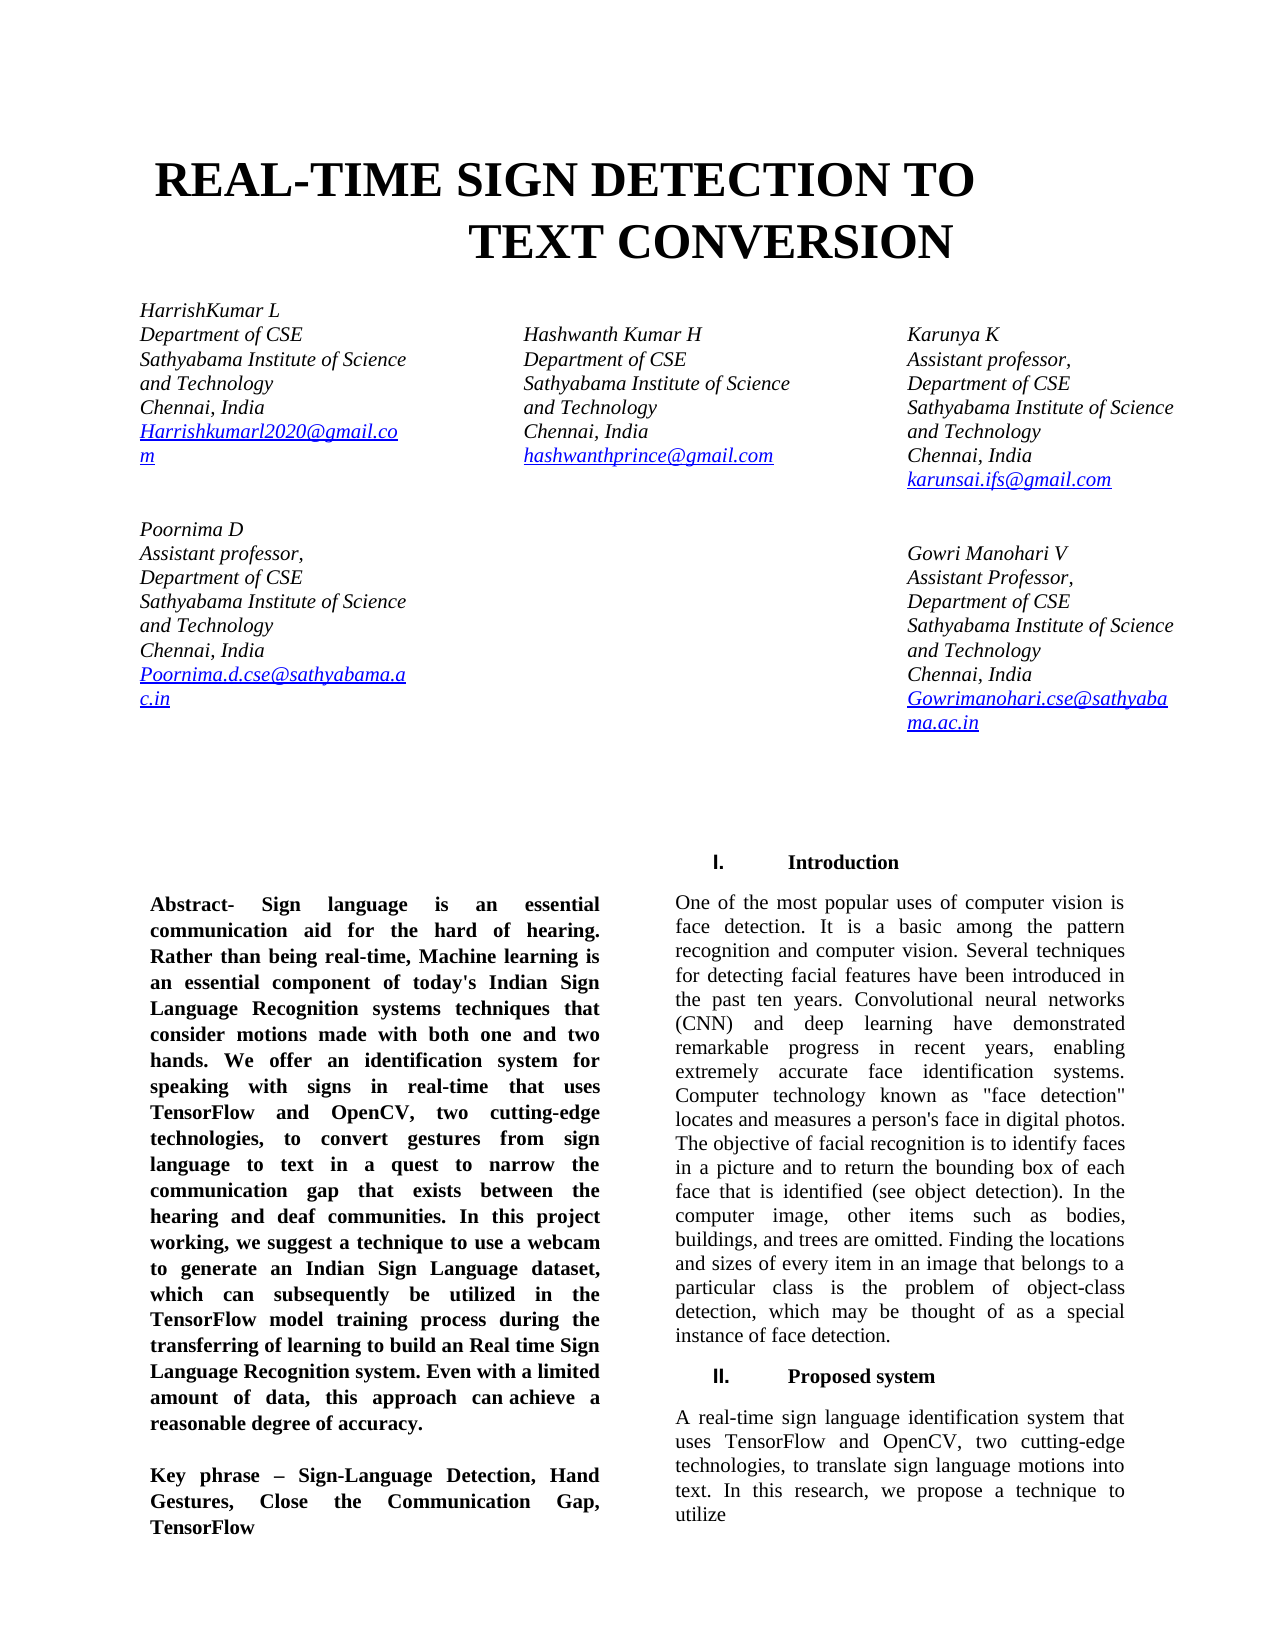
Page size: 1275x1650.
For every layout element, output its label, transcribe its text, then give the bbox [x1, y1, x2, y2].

text Chennai, India [139, 637, 409, 662]
text and Technology [139, 613, 409, 637]
text Gowrimanohari.cse@sathyabama.ac.in [907, 686, 1177, 734]
list Introduction [713, 849, 1177, 874]
text Poornima D [139, 517, 409, 541]
text Harrishkumarl2020@gmail.com [139, 419, 409, 493]
subtitle Proposed system [713, 1364, 1177, 1388]
text Karunya K [907, 322, 1177, 346]
text Key phrase – Sign-Language Detection, Hand Gestures, Close the Communication Gap, TensorFlow [150, 1463, 600, 1539]
text Sathyabama Institute of Science and Technology [907, 394, 1177, 443]
text Chennai, India [907, 662, 1177, 686]
text Poornima.d.cse@sathyabama.ac.in [139, 662, 409, 710]
text Sathyabama Institute of Science [523, 371, 793, 394]
text and Technology [523, 394, 793, 419]
text Sathyabama Institute of Science and Technology [139, 346, 409, 394]
text HarrishKumar L [139, 298, 409, 322]
text Assistant professor, [907, 346, 1177, 371]
text Assistant professor, Department of CSE [139, 541, 409, 589]
text Department of CSE [139, 322, 409, 346]
text Abstract- Sign language is an essential communication aid for the hard of hearing. Rather than being real-time, Machine learning is an essential component of today's Indian Sign Language Recognition systems techniques that consider motions made with both one and two hands. We offer an identification system for speaking with signs in real-time that uses TensorFlow and OpenCV, two cutting-edge technologies, to convert gestures from sign language to text in a quest to narrow the communication gap that exists between the hearing and deaf communities. In this project working, we suggest a technique to use a webcam to generate an Indian Sign Language dataset, which can subsequently be utilized in the TensorFlow model training process during the transferring of learning to build an Real time Sign Language Recognition system. Even with a limited amount of data, this approach can achieve a reasonable degree of accuracy. [150, 892, 600, 1435]
text Department of CSE [523, 346, 793, 371]
text Assistant Professor, Department of CSE [907, 565, 1177, 613]
title REAL-TIME SIGN DETECTION TO TEXT CONVERSION [154, 150, 1121, 270]
text Department of CSE [907, 371, 1177, 394]
text A real-time sign language identification system that uses TensorFlow and OpenCV, two cutting-edge technologies, to translate sign language motions into text. In this research, we propose a technique to utilize [675, 1405, 1125, 1526]
text Chennai, India [139, 394, 409, 419]
text Chennai, India [523, 419, 793, 443]
text Sathyabama Institute of Science [139, 589, 409, 613]
text Chennai, India karunsai.ifs@gmail.com [907, 443, 1177, 491]
text One of the most popular uses of computer vision is face detection. It is a basic among the pattern recognition and computer vision. Several techniques for detecting facial features have been introduced in the past ten years. Convolutional neural networks (CNN) and deep learning have demonstrated remarkable progress in recent years, enabling extremely accurate face identification systems. Computer technology known as "face detection" locates and measures a person's face in digital photos. The objective of facial recognition is to identify faces in a picture and to return the bounding box of each face that is identified (see object detection). In the computer image, other items such as bodies, buildings, and trees are omitted. Finding the locations and sizes of every item in an image that belongs to a particular class is the problem of object-class detection, which may be thought of as a special instance of face detection. [675, 890, 1125, 1347]
text hashwanthprince@gmail.com [523, 443, 793, 467]
text Hashwanth Kumar H [523, 322, 793, 346]
text Sathyabama Institute of Science and Technology [907, 613, 1177, 662]
text Gowri Manohari V [907, 541, 1177, 565]
